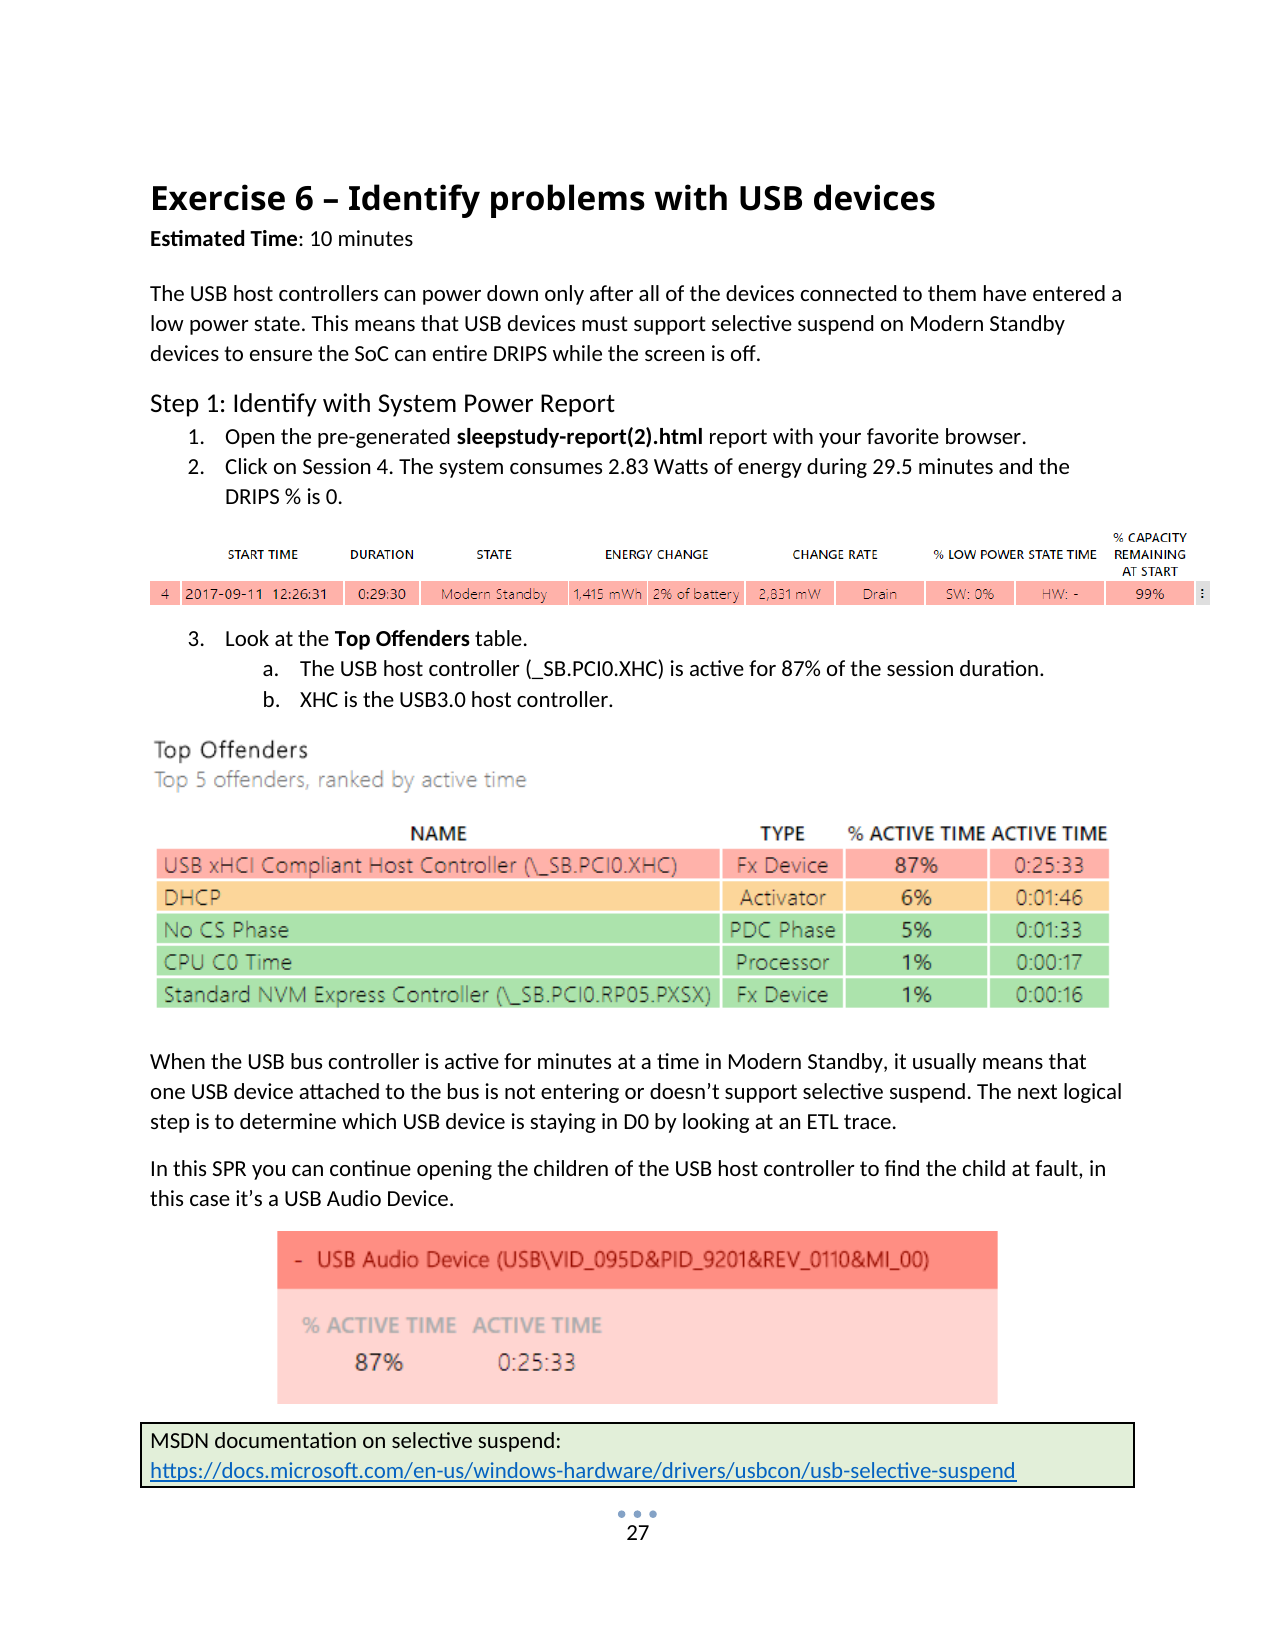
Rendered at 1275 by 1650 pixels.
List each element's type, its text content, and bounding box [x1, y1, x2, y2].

text The USB host controllers can power down only after all of the devices connected to them have entered a low power state. This means that USB devices must support selective suspend on Modern Standby devices to ensure the SoC can entire DRIPS while the screen is off. [150, 279, 1125, 368]
picture [150, 731, 1125, 1029]
list Open the pre-generated sleepstudy-report(2).html report with your favorite browser. [187, 422, 1125, 450]
picture [150, 529, 1213, 606]
text MSDN documentation on selective suspend: https://docs.microsoft.com/en-us/windows-hardware/drivers/usbcon/usb-selective-suspend [142, 1424, 1133, 1486]
subtitle Step 1: Identify with System Power Report [150, 386, 1125, 419]
text When the USB bus controller is active for minutes at a time in Modern Standby, it usually means that one USB device attached to the bus is not entering or doesn’t support selective suspend. The next logical step is to determine which USB device is staying in D0 by looking at an ETL trace. [150, 1047, 1125, 1136]
picture [277, 1231, 998, 1404]
subtitle Exercise 6 – Identify problems with USB devices [150, 175, 1125, 220]
text Estimated Time: 10 minutes [150, 224, 1125, 252]
list Click on Session 4. The system consumes 2.83 Watts of energy during 29.5 minutes and the DRIPS % is 0. [187, 452, 1125, 511]
list XHC is the USB3.0 host controller. [262, 685, 1125, 713]
list The USB host controller (_SB.PCI0.XHC) is active for 87% of the session duration. [262, 654, 1125, 683]
list Look at the Top Offenders table. [187, 624, 1125, 652]
text In this SPR you can continue opening the children of the USB host controller to find the child at fault, in this case it’s a USB Audio Device. [150, 1154, 1125, 1213]
